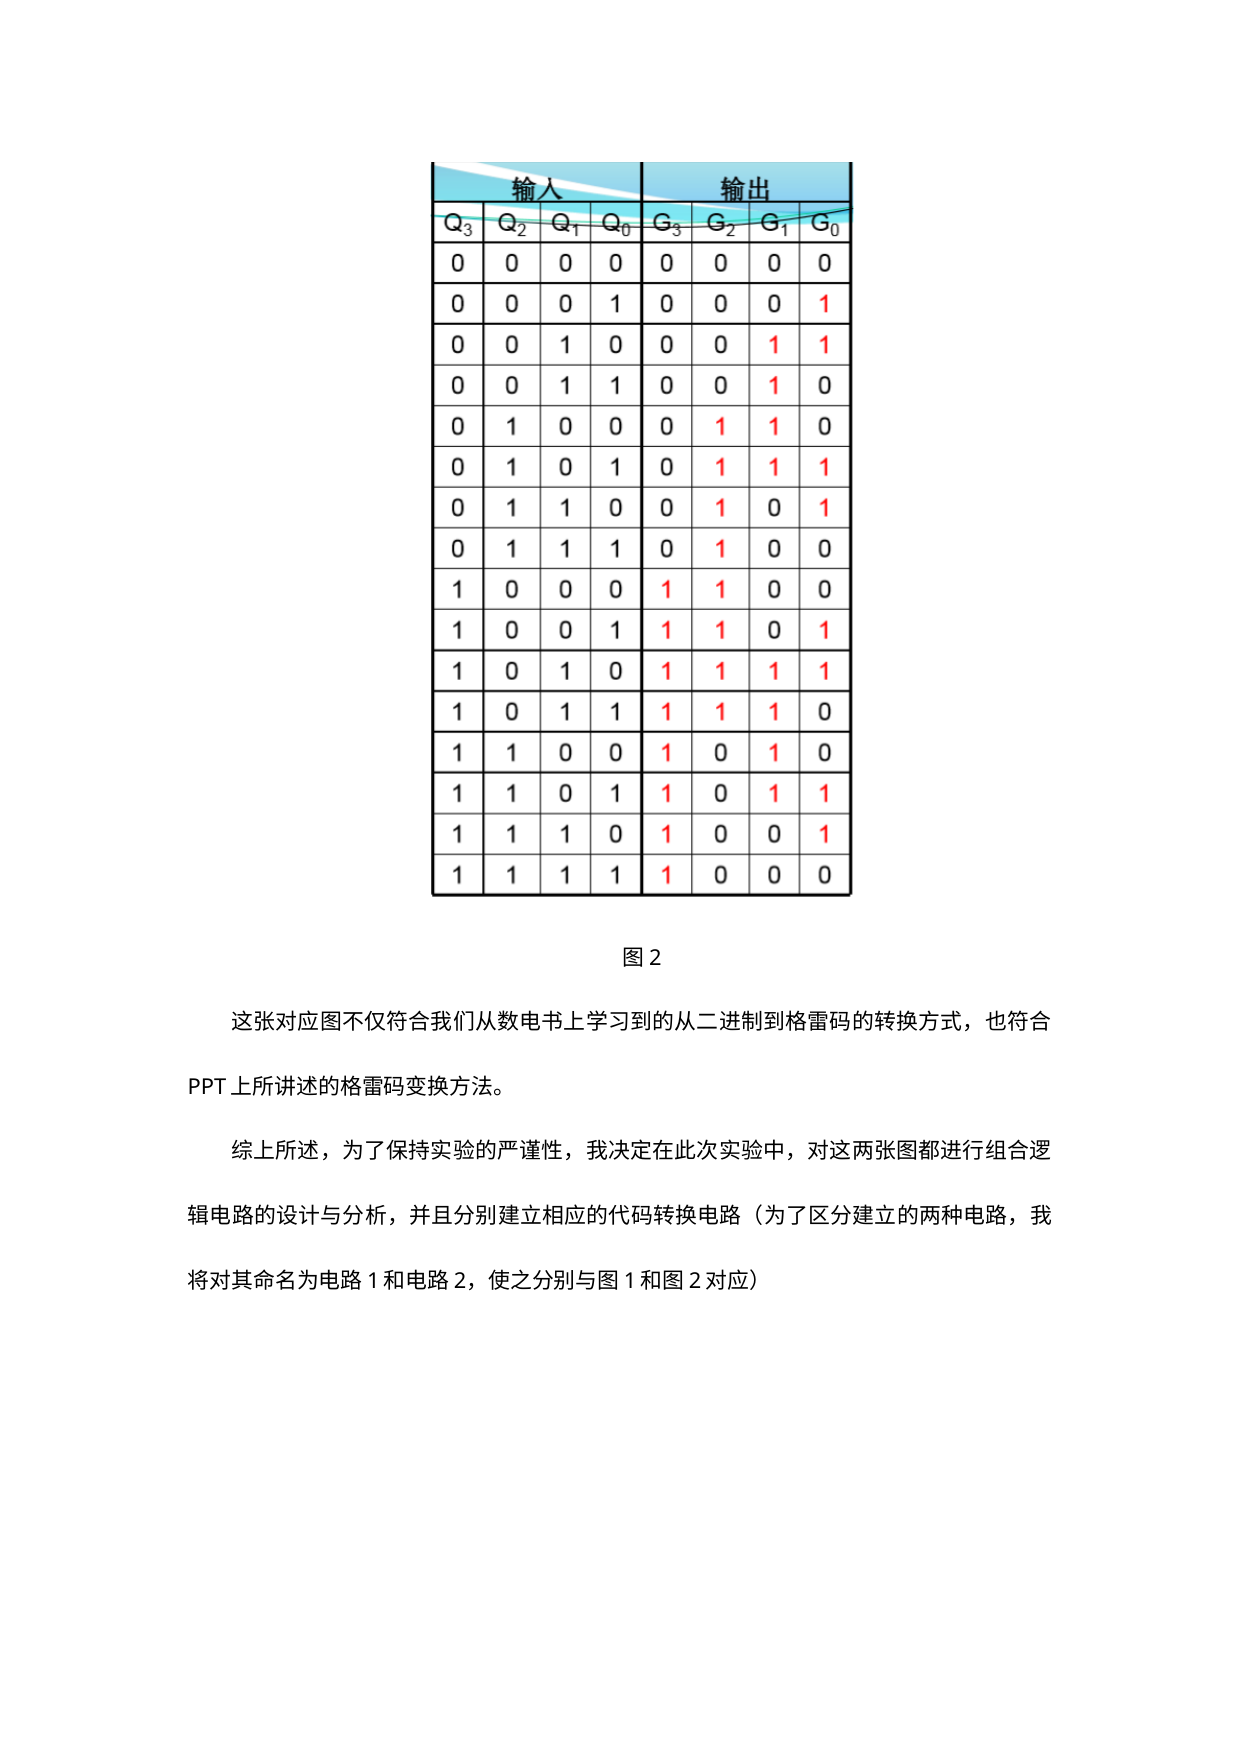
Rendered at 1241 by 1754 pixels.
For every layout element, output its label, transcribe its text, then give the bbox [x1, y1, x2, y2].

picture [430, 162, 854, 898]
text 这张对应图不仅符合我们从数电书上学习到的从二进制到格雷码的转换方式，也符合PPT上所讲述的格雷码变换方法。 [187, 1003, 1053, 1101]
text 综上所述，为了保持实验的严谨性，我决定在此次实验中，对这两张图都进行组合逻辑电路的设计与分析，并且分别建立相应的代码转换电路（为了区分建立的两种电路，我将对其命名为电路1和电路2，使之分别与图1和图2对应） [187, 1133, 1053, 1295]
text 图2 [187, 939, 1053, 972]
